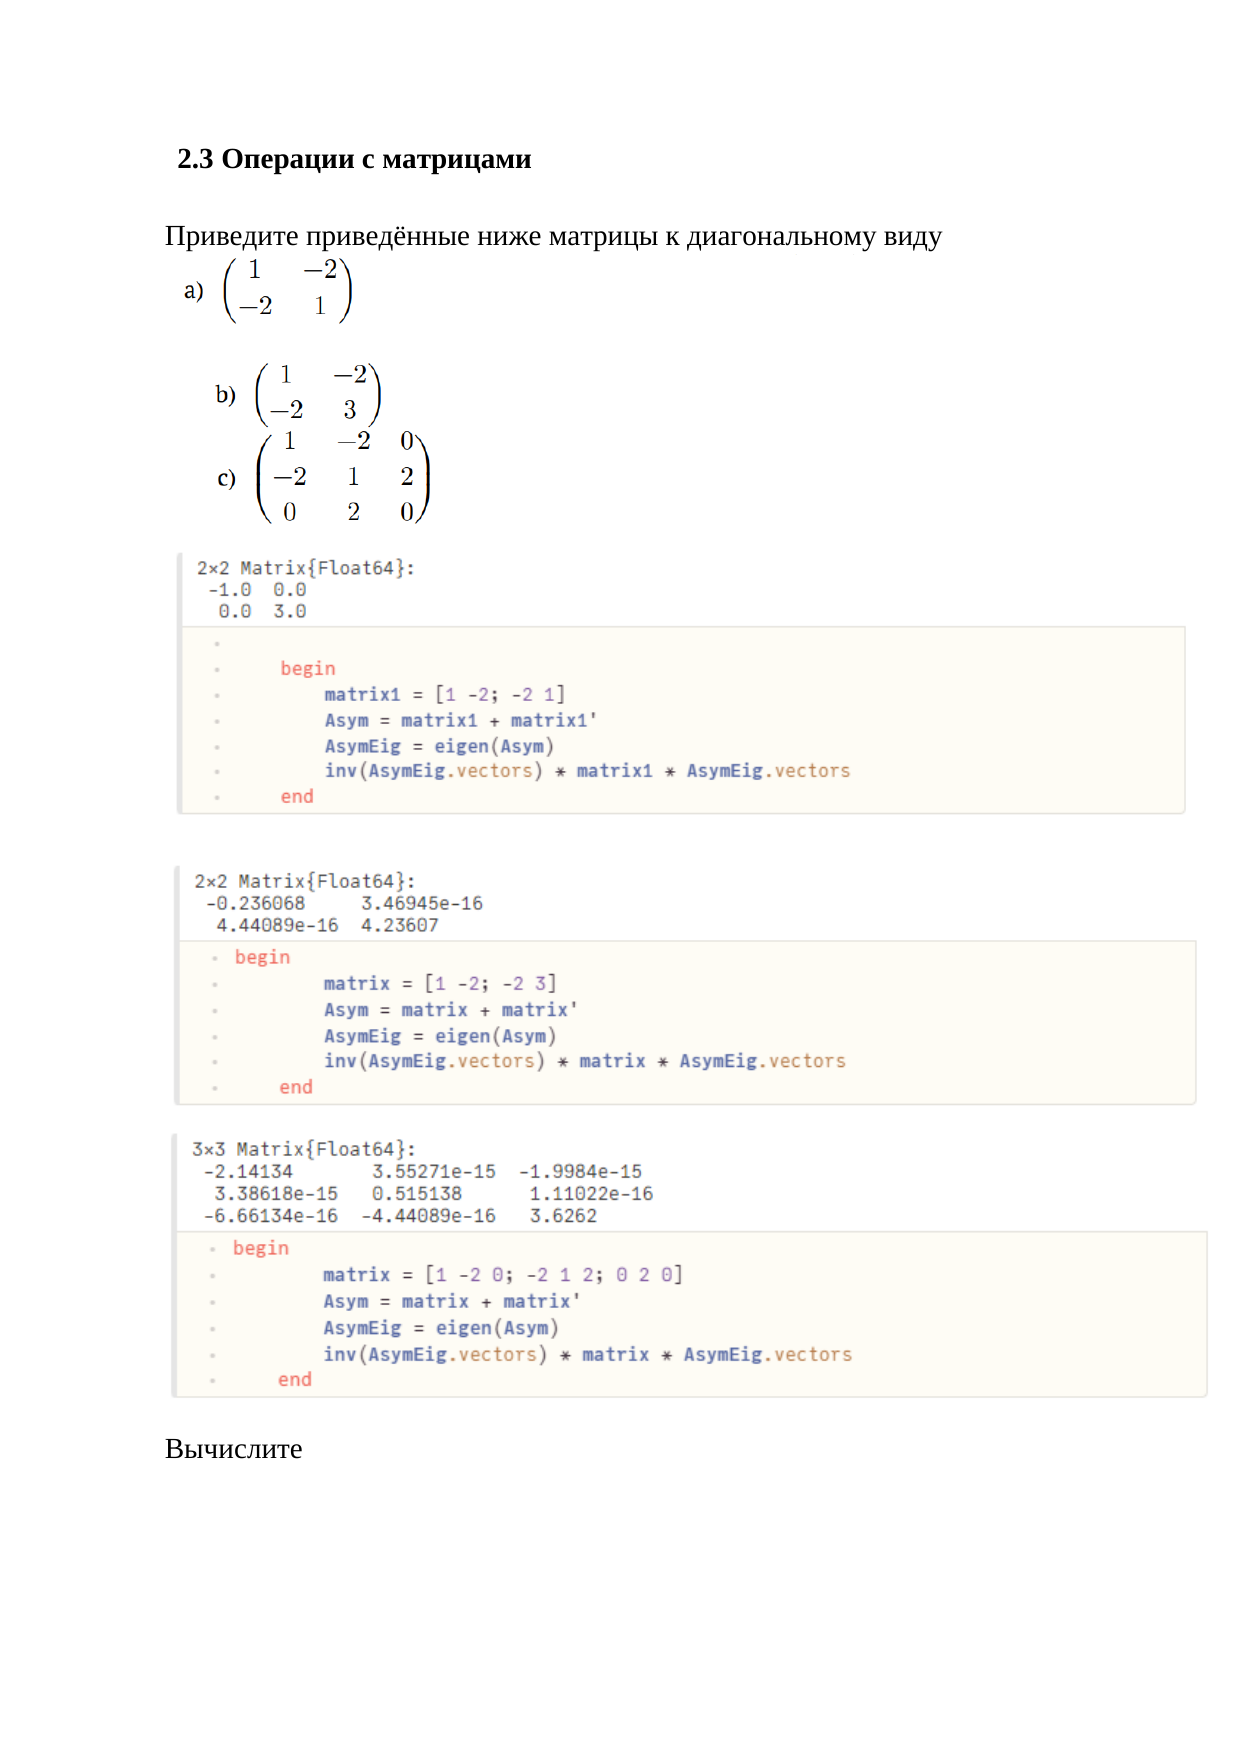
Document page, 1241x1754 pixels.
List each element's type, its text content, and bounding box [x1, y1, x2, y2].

picture [164, 530, 1239, 849]
picture [164, 1122, 1239, 1429]
text Приведите приведённые ниже матрицы к диагональному виду [164, 218, 1238, 251]
list Операции с матрицами [177, 141, 1238, 175]
text Вычислите [164, 1431, 1238, 1464]
picture [164, 340, 1239, 528]
picture [164, 851, 1239, 1120]
picture [164, 254, 1239, 338]
